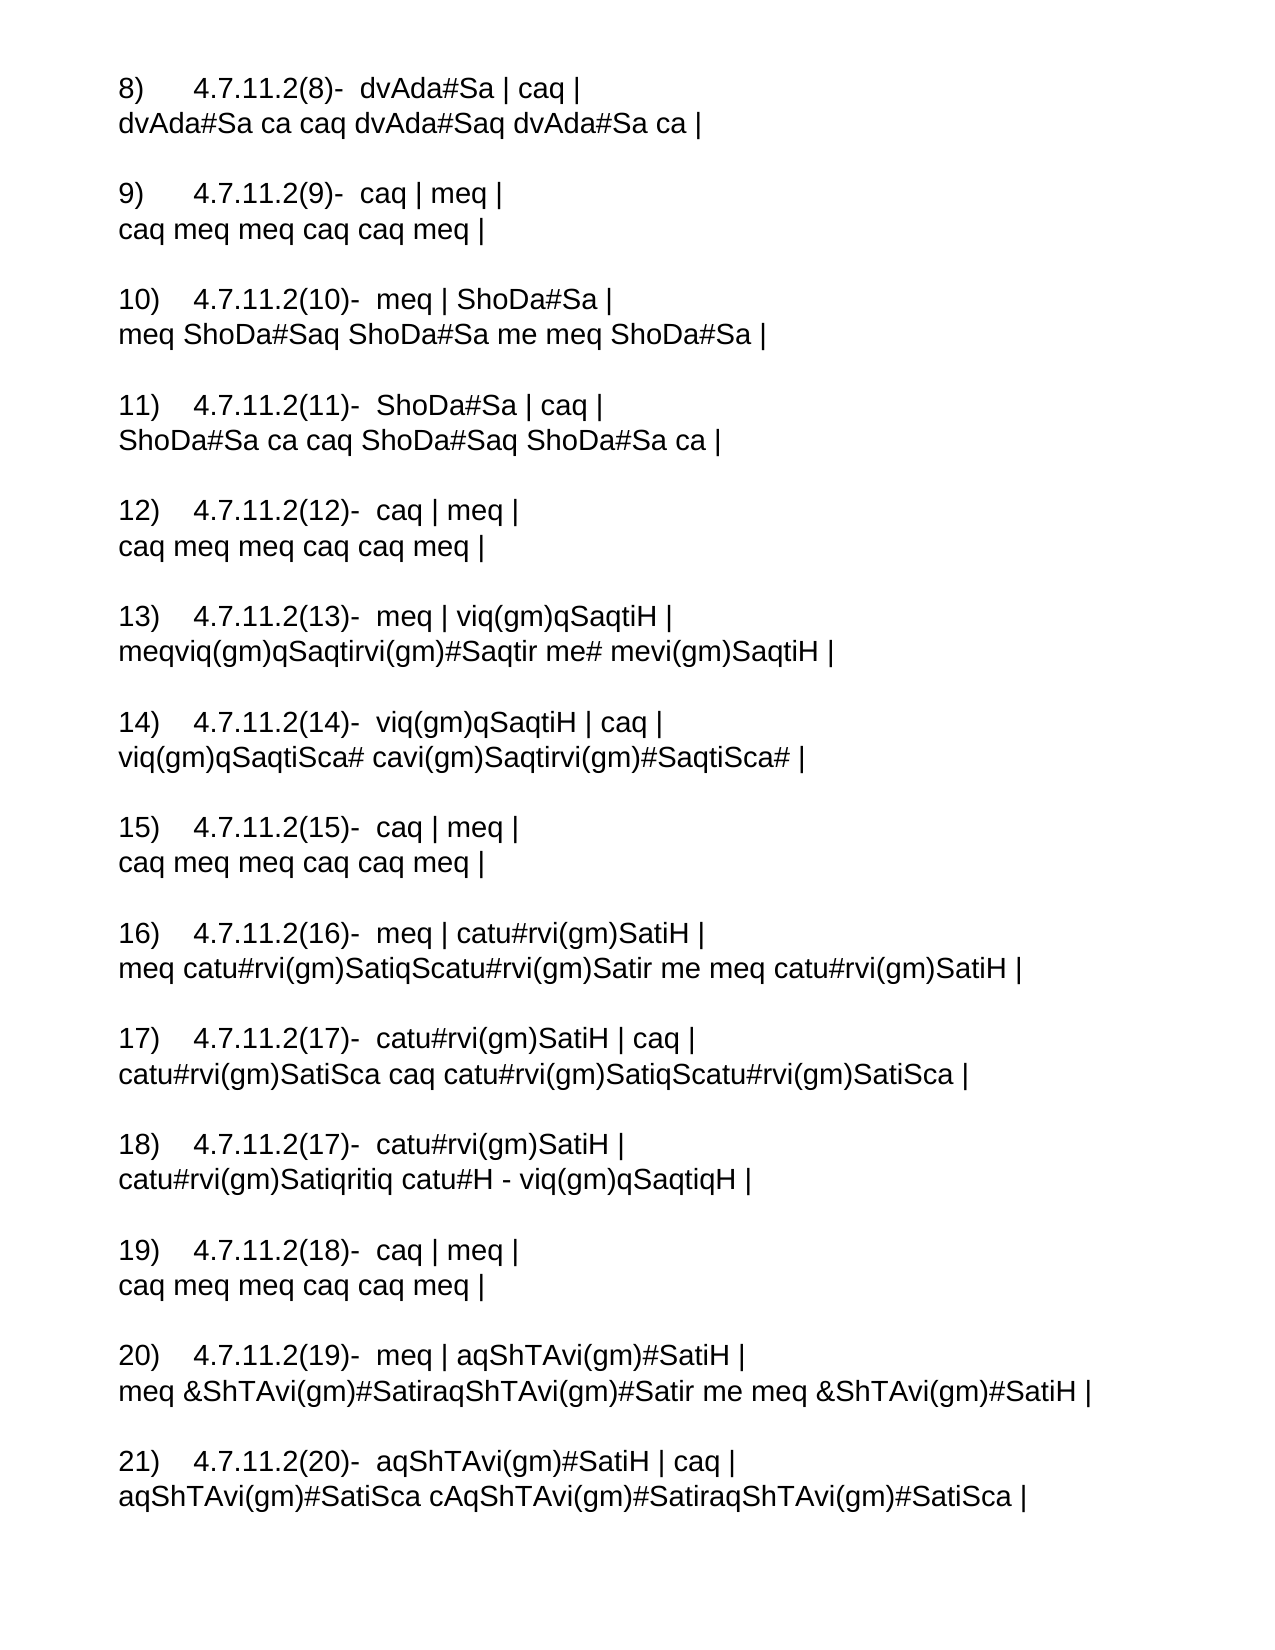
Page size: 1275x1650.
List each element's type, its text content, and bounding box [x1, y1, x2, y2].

text catu#rvi(gm)SatiSca caq catu#rvi(gm)SatiqScatu#rvi(gm)SatiSca | [118, 1057, 1204, 1090]
text 21) 4.7.11.2(20)- aqShTAvi(gm)#SatiH | caq | [118, 1444, 1204, 1477]
text 11) 4.7.11.2(11)- ShoDa#Sa | caq | [118, 388, 1204, 421]
text aqShTAvi(gm)#SatiSca cAqShTAvi(gm)#SatiraqShTAvi(gm)#SatiSca | [118, 1479, 1204, 1513]
text meqviq(gm)qSaqtirvi(gm)#Saqtir me# mevi(gm)SaqtiH | [118, 634, 1204, 668]
text caq meq meq caq caq meq | [118, 845, 1204, 879]
text meq catu#rvi(gm)SatiqScatu#rvi(gm)Satir me meq catu#rvi(gm)SatiH | [118, 951, 1204, 984]
text catu#rvi(gm)Satiqritiq catu#H - viq(gm)qSaqtiqH | [118, 1162, 1204, 1196]
text 13) 4.7.11.2(13)- meq | viq(gm)qSaqtiH | [118, 599, 1204, 632]
text caq meq meq caq caq meq | [118, 528, 1204, 562]
text viq(gm)qSaqtiSca# cavi(gm)Saqtirvi(gm)#SaqtiSca# | [118, 740, 1204, 773]
text caq meq meq caq caq meq | [118, 1268, 1204, 1301]
text 16) 4.7.11.2(16)- meq | catu#rvi(gm)SatiH | [118, 916, 1204, 949]
text 15) 4.7.11.2(15)- caq | meq | [118, 810, 1204, 844]
text 12) 4.7.11.2(12)- caq | meq | [118, 493, 1204, 527]
text ShoDa#Sa ca caq ShoDa#Saq ShoDa#Sa ca | [118, 423, 1204, 456]
text 10) 4.7.11.2(10)- meq | ShoDa#Sa | [118, 282, 1204, 316]
text 8) 4.7.11.2(8)- dvAda#Sa | caq | [118, 71, 1204, 104]
text dvAda#Sa ca caq dvAda#Saq dvAda#Sa ca | [118, 106, 1204, 139]
text 19) 4.7.11.2(18)- caq | meq | [118, 1233, 1204, 1266]
text caq meq meq caq caq meq | [118, 212, 1204, 245]
text meq &ShTAvi(gm)#SatiraqShTAvi(gm)#Satir me meq &ShTAvi(gm)#SatiH | [118, 1373, 1204, 1407]
text 20) 4.7.11.2(19)- meq | aqShTAvi(gm)#SatiH | [118, 1338, 1204, 1372]
text 17) 4.7.11.2(17)- catu#rvi(gm)SatiH | caq | [118, 1021, 1204, 1055]
text 14) 4.7.11.2(14)- viq(gm)qSaqtiH | caq | [118, 704, 1204, 738]
text 18) 4.7.11.2(17)- catu#rvi(gm)SatiH | [118, 1127, 1204, 1161]
text 9) 4.7.11.2(9)- caq | meq | [118, 176, 1204, 210]
text meq ShoDa#Saq ShoDa#Sa me meq ShoDa#Sa | [118, 317, 1204, 351]
